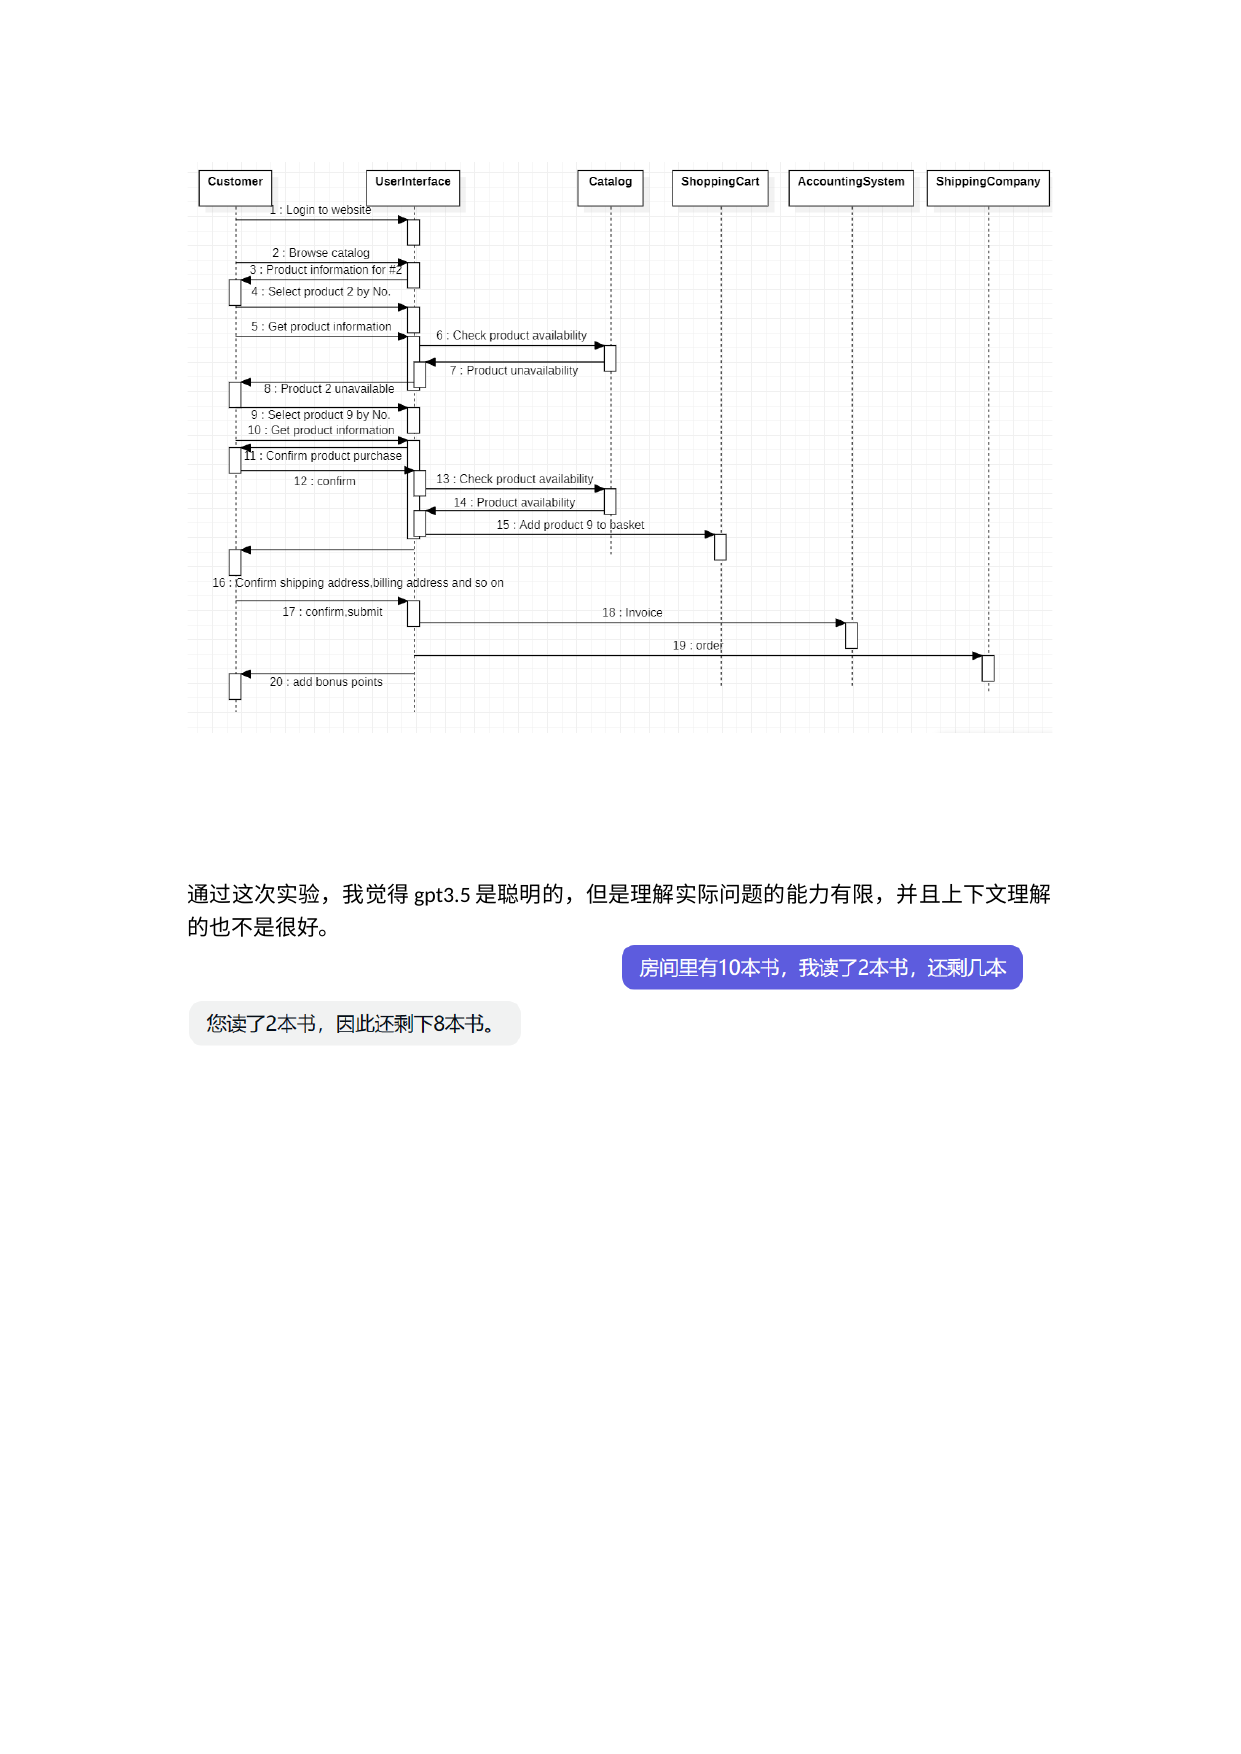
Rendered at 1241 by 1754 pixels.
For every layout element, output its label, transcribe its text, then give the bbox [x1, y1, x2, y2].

picture [187, 162, 1053, 733]
list 通过这次实验，我觉得gpt3.5是聪明的，但是理解实际问题的能力有限，并且上下文理解的也不是很好。 [187, 877, 1053, 942]
picture [187, 942, 1053, 1046]
